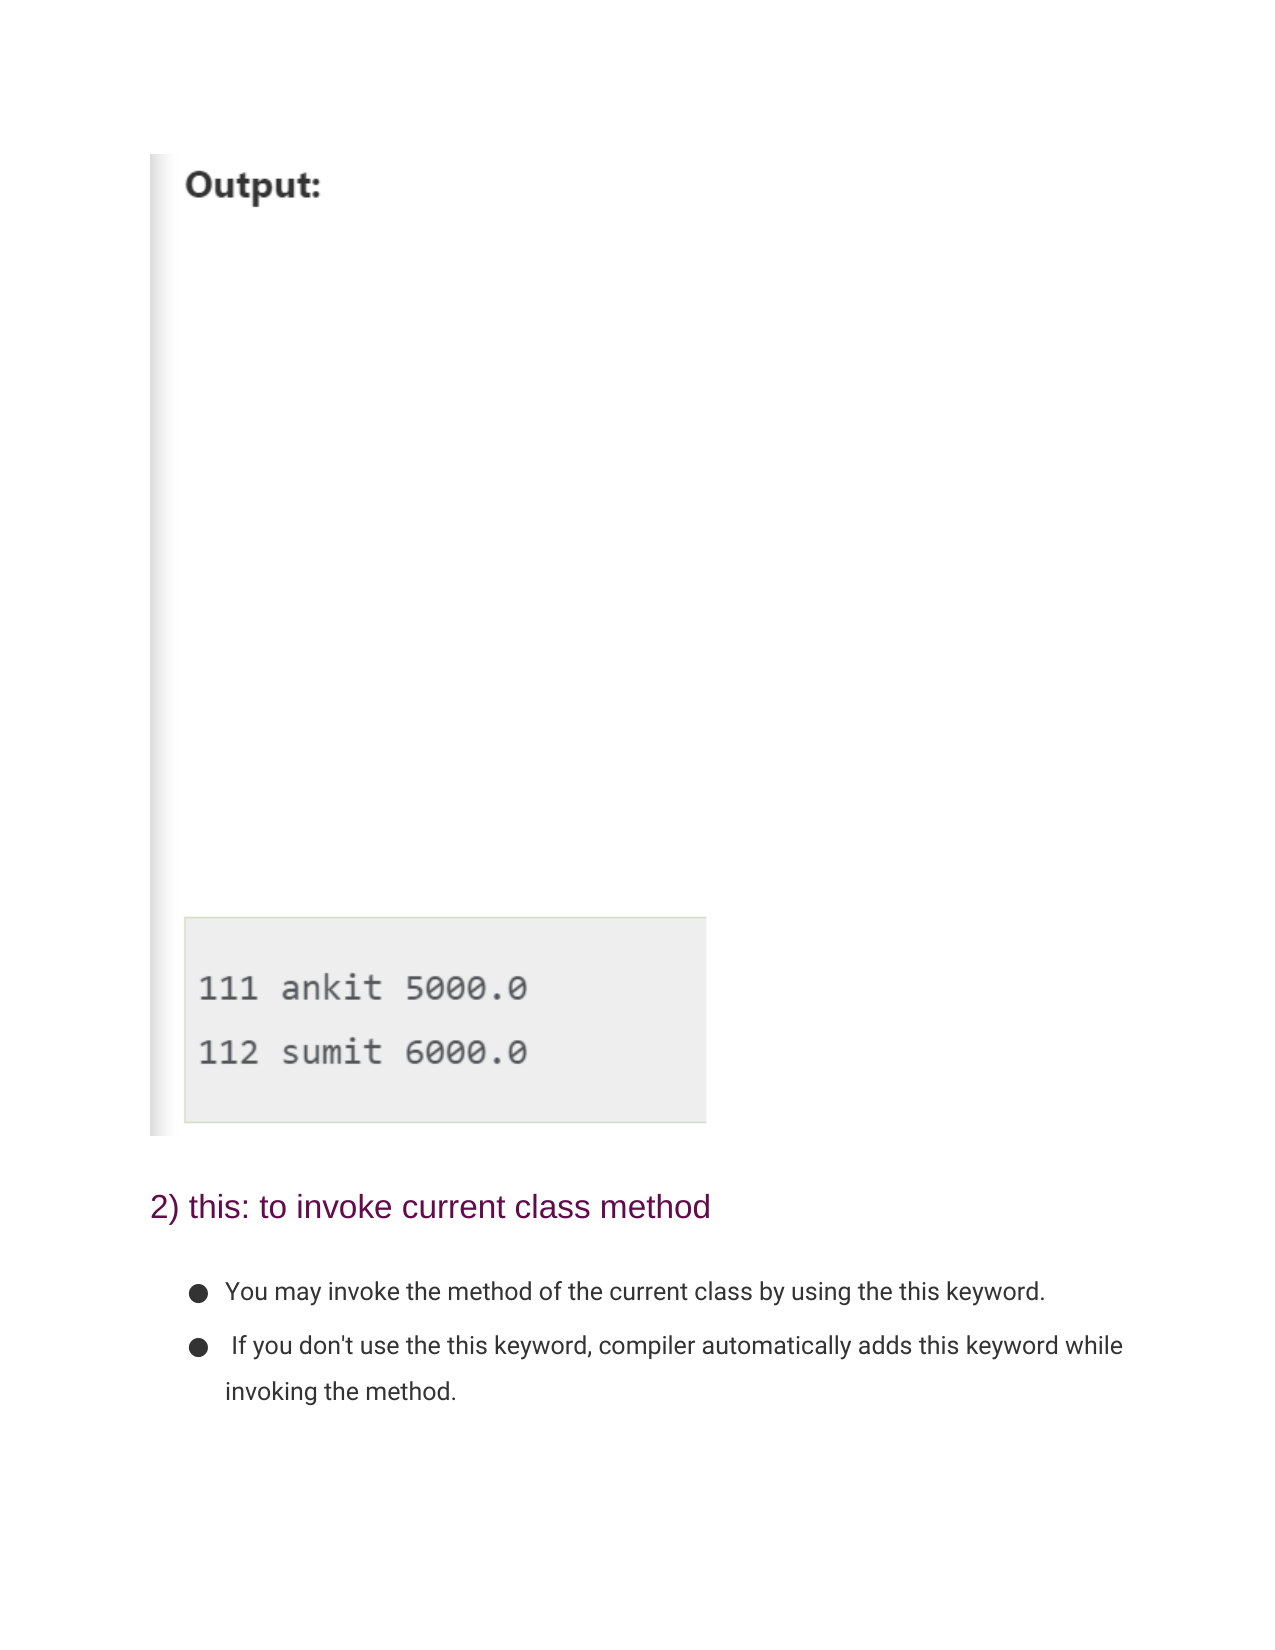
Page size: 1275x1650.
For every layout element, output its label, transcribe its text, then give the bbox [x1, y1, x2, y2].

list If you don't use the this keyword, compiler automatically adds this keyword while invoking the method. [187, 1327, 1129, 1410]
picture [150, 154, 707, 1136]
subtitle 2) this: to invoke current class method [150, 1183, 1129, 1230]
list You may invoke the method of the current class by using the this keyword. [187, 1273, 1129, 1311]
